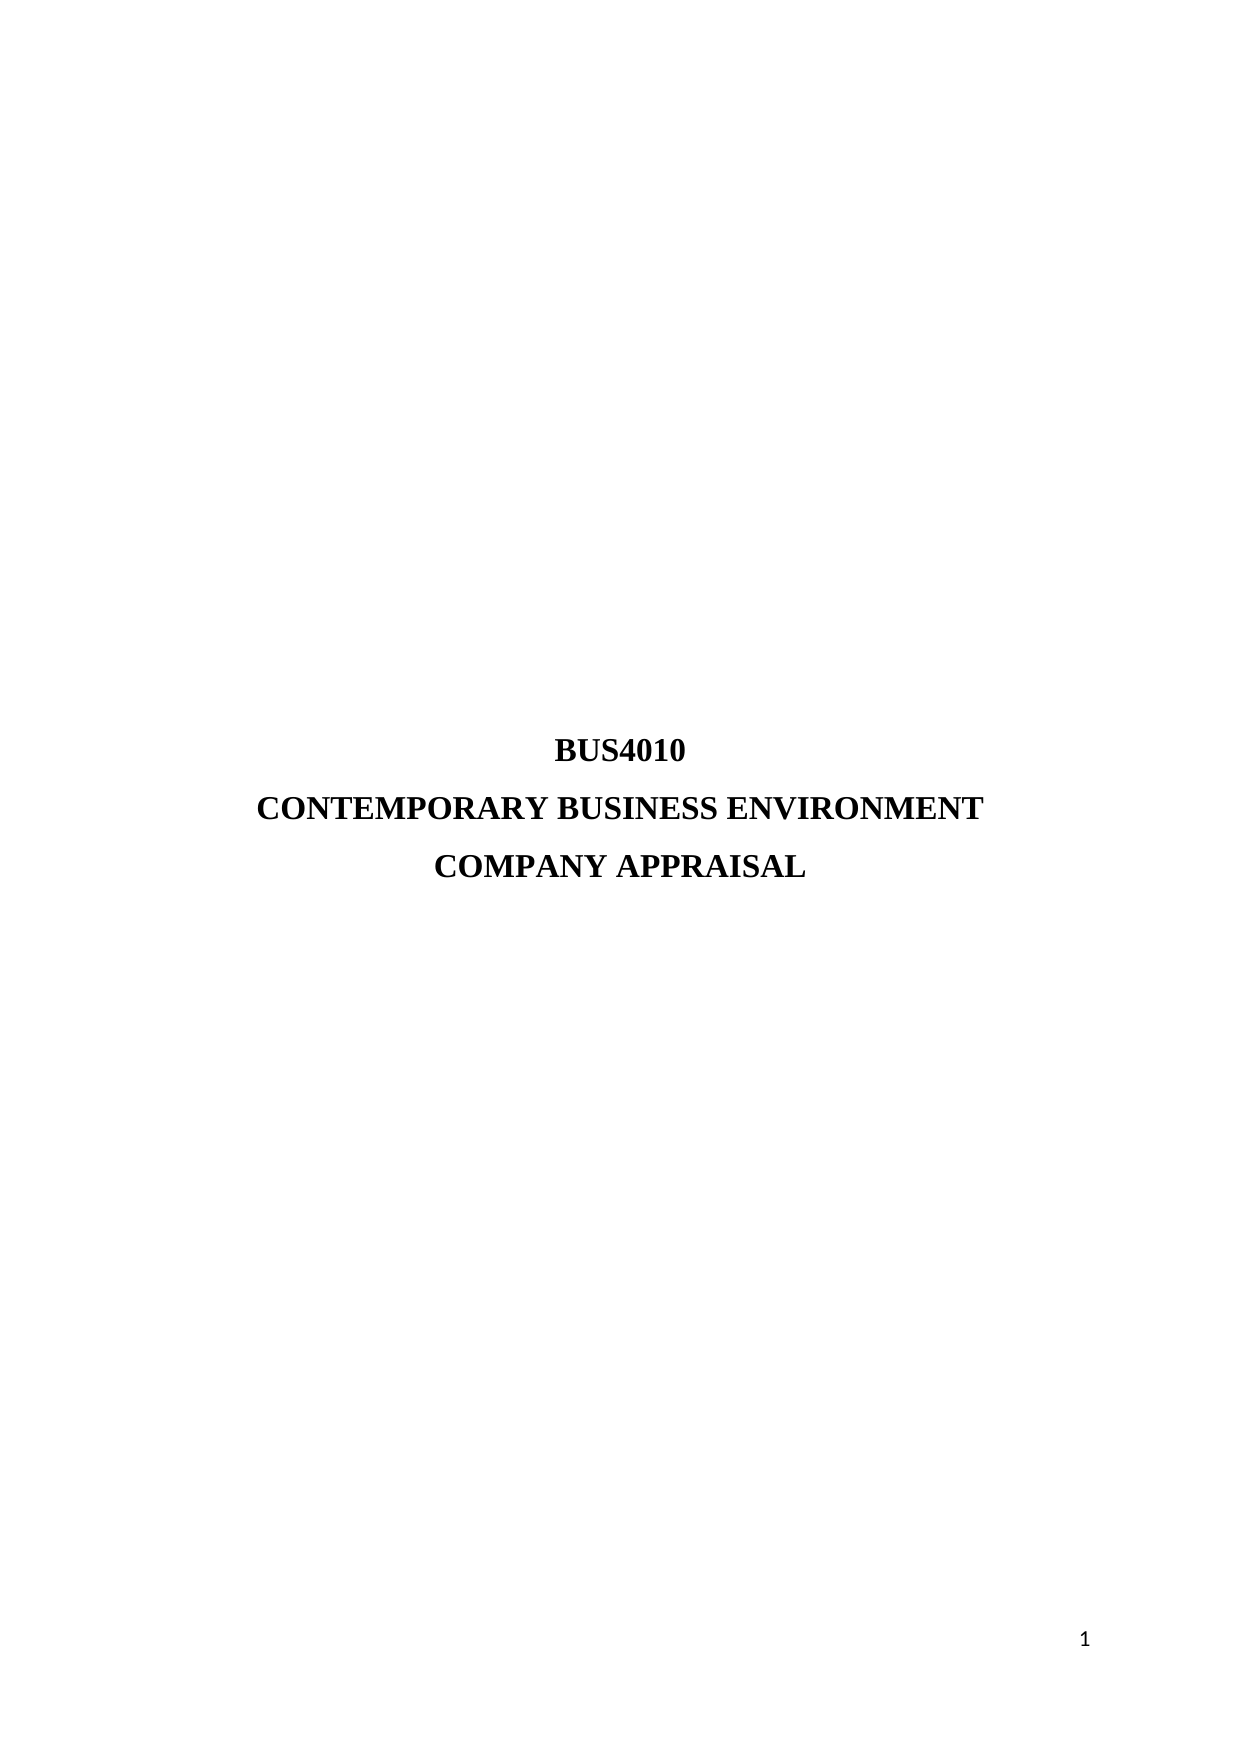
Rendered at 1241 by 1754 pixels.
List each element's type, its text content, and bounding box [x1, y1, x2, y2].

text COMPANY APPRAISAL [150, 846, 1090, 884]
text CONTEMPORARY BUSINESS ENVIRONMENT [150, 788, 1090, 827]
text BUS4010 [150, 730, 1090, 768]
